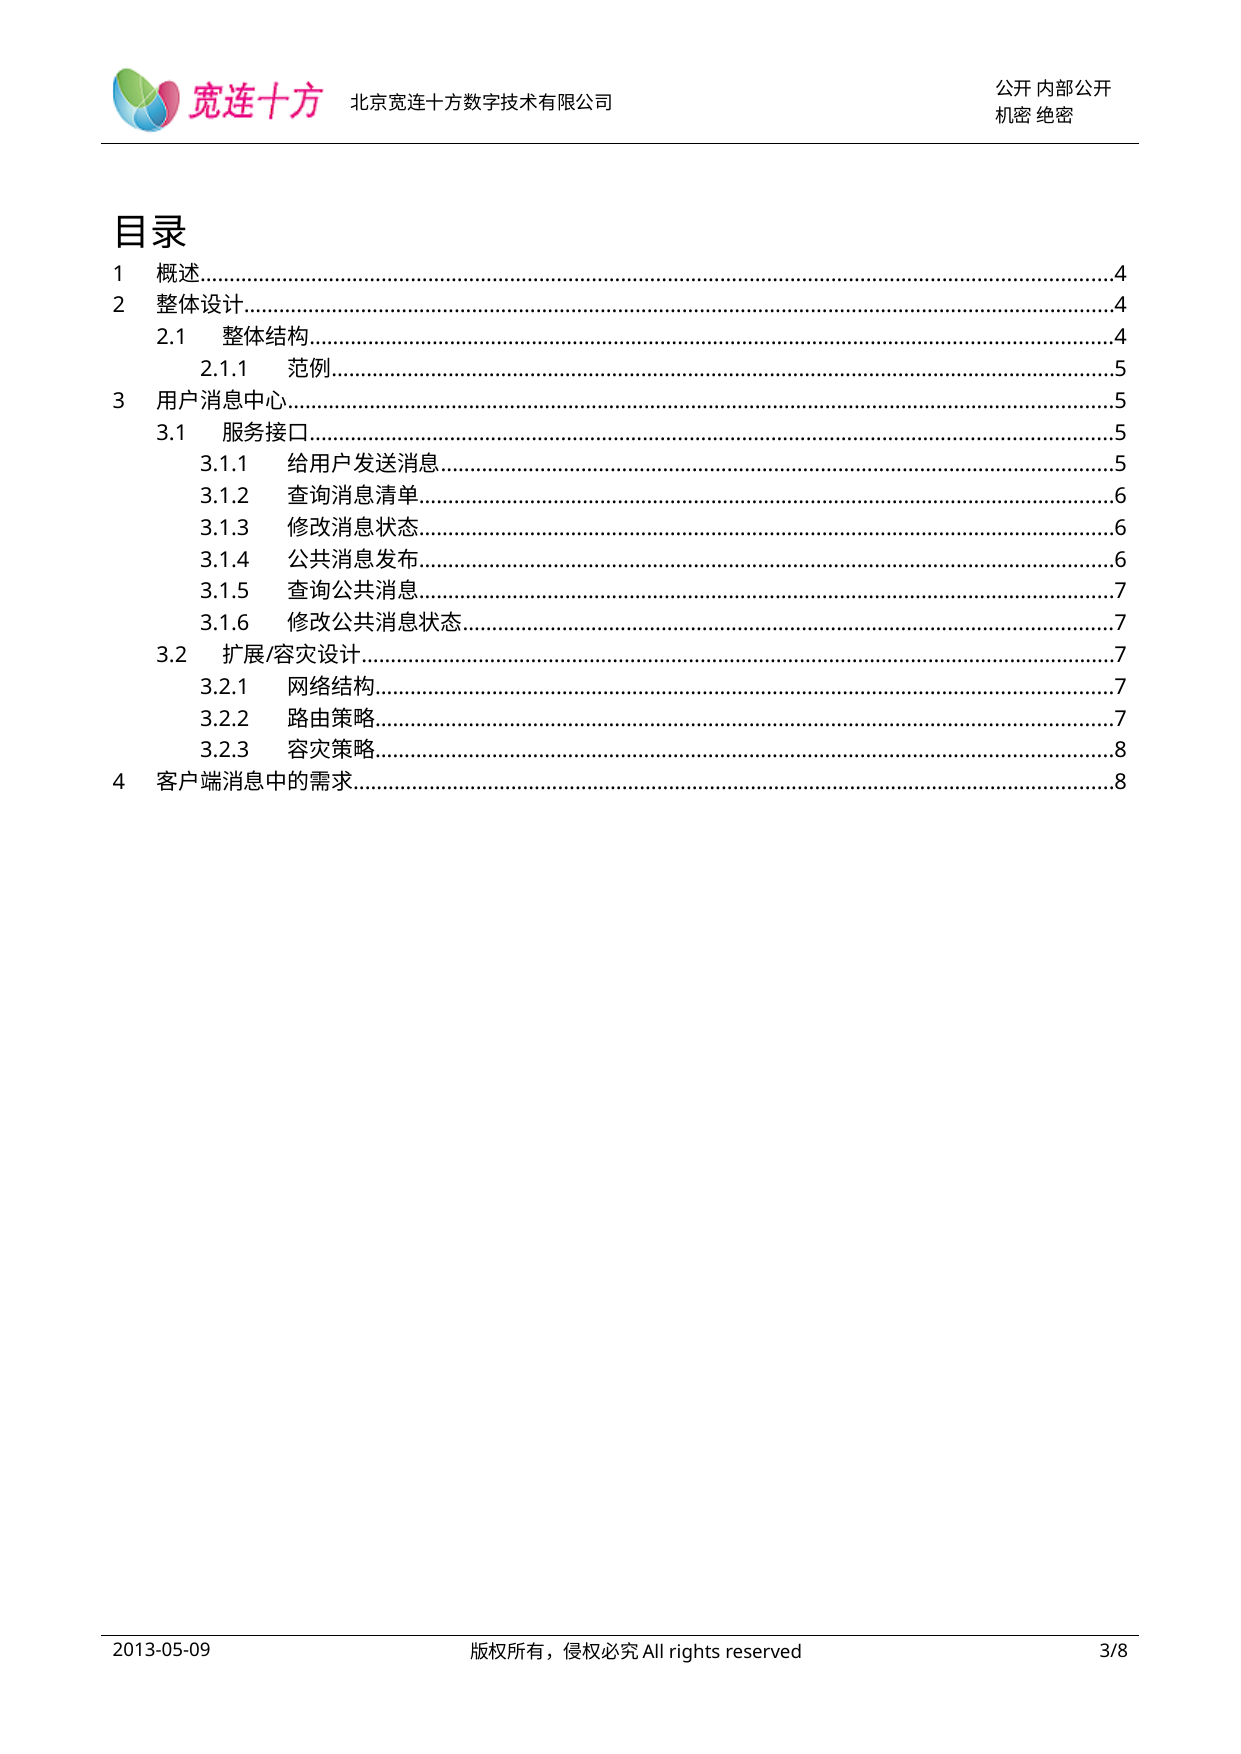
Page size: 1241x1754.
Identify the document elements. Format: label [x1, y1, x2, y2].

picture [112, 59, 324, 143]
